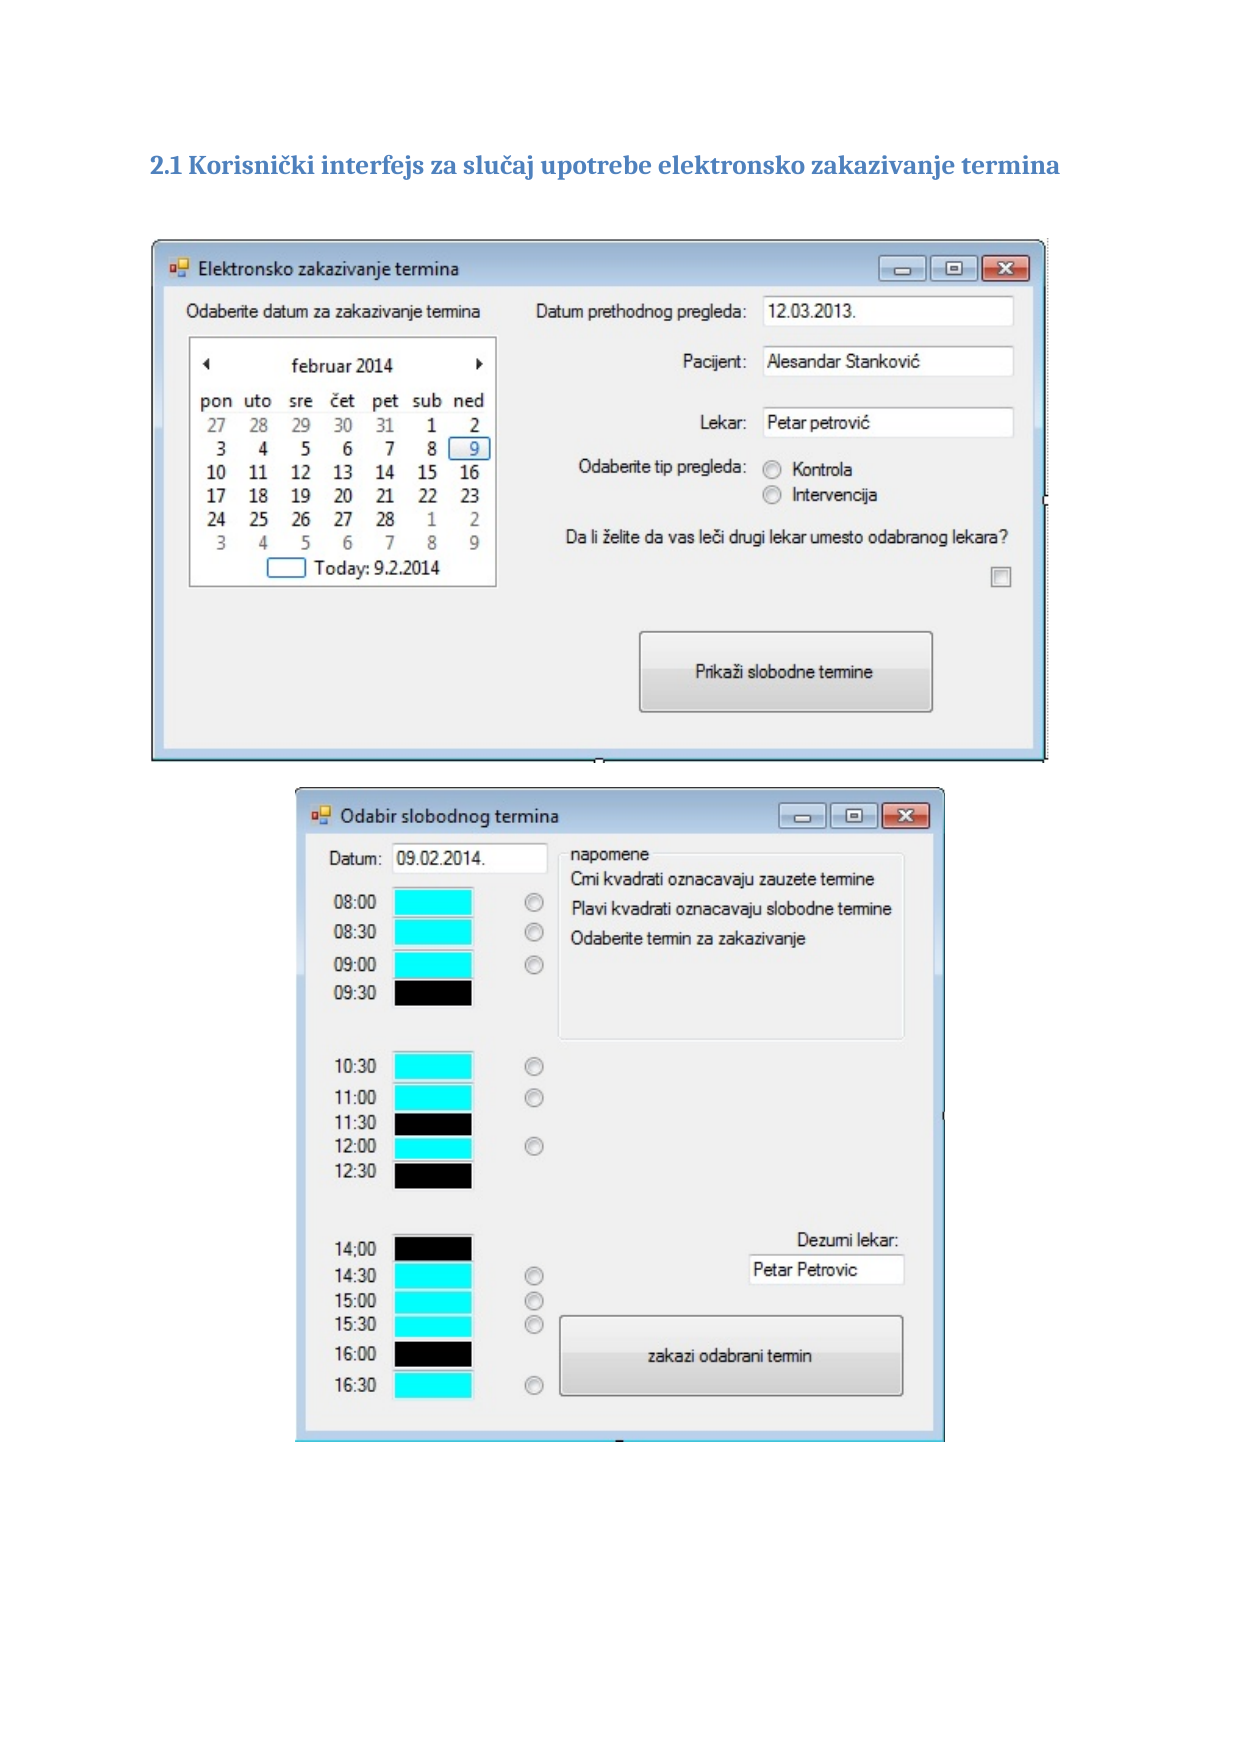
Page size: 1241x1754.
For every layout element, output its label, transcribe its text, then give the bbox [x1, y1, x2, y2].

picture [295, 787, 945, 1442]
picture [150, 238, 1049, 763]
subtitle 2.1 Korisnički interfejs za slučaj upotrebe elektronsko zakazivanje termina [150, 150, 1090, 181]
